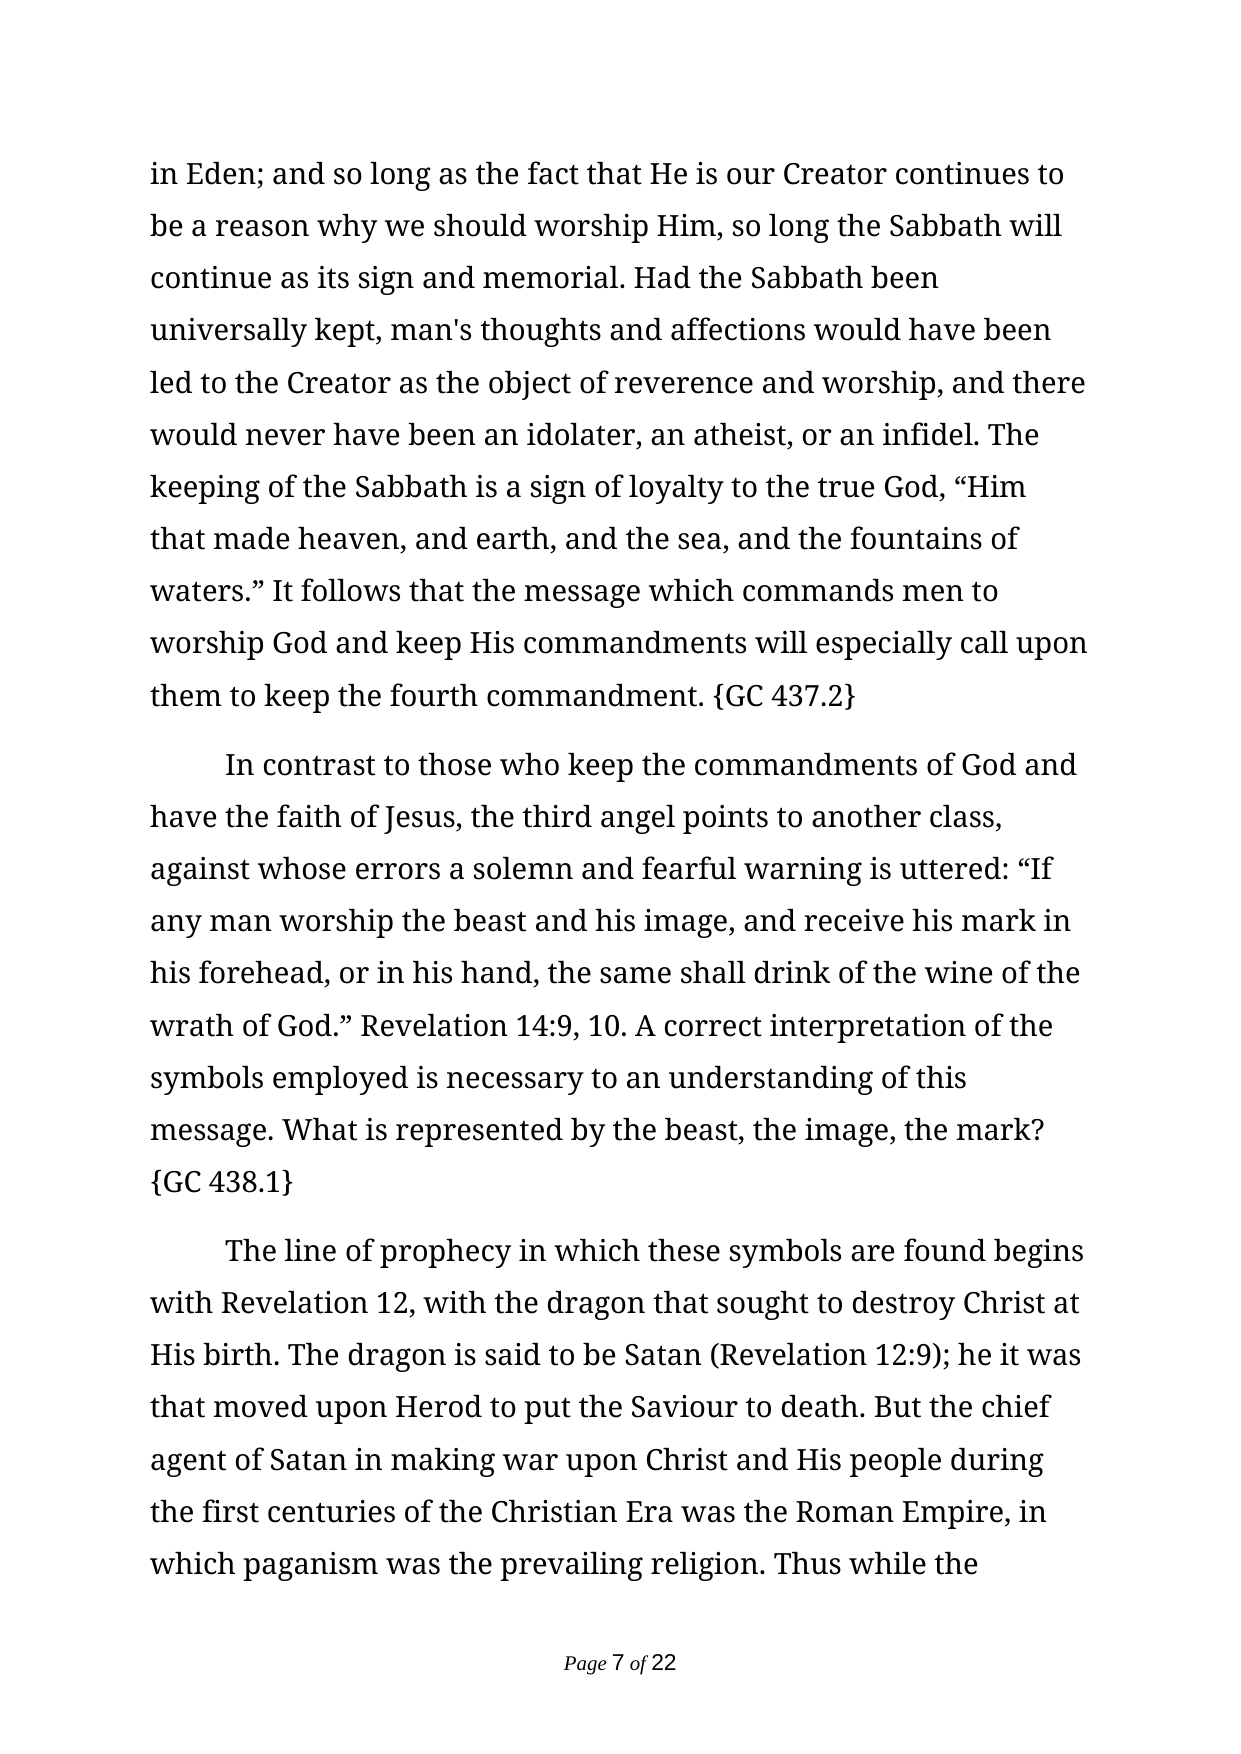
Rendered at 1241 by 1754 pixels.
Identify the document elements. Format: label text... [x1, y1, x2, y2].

text In contrast to those who keep the commandments of God and have the faith of Jesus, the third angel points to another class, against whose errors a solemn and fearful warning is uttered: “If any man worship the beast and his image, and receive his mark in his forehead, or in his hand, the same shall drink of the wine of the wrath of God.” Revelation 14:9, 10. A correct interpretation of the symbols employed is necessary to an understanding of this message. What is represented by the beast, the image, the mark? {GC 438.1} [150, 741, 1090, 1207]
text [150, 150, 1090, 720]
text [150, 1227, 1090, 1588]
